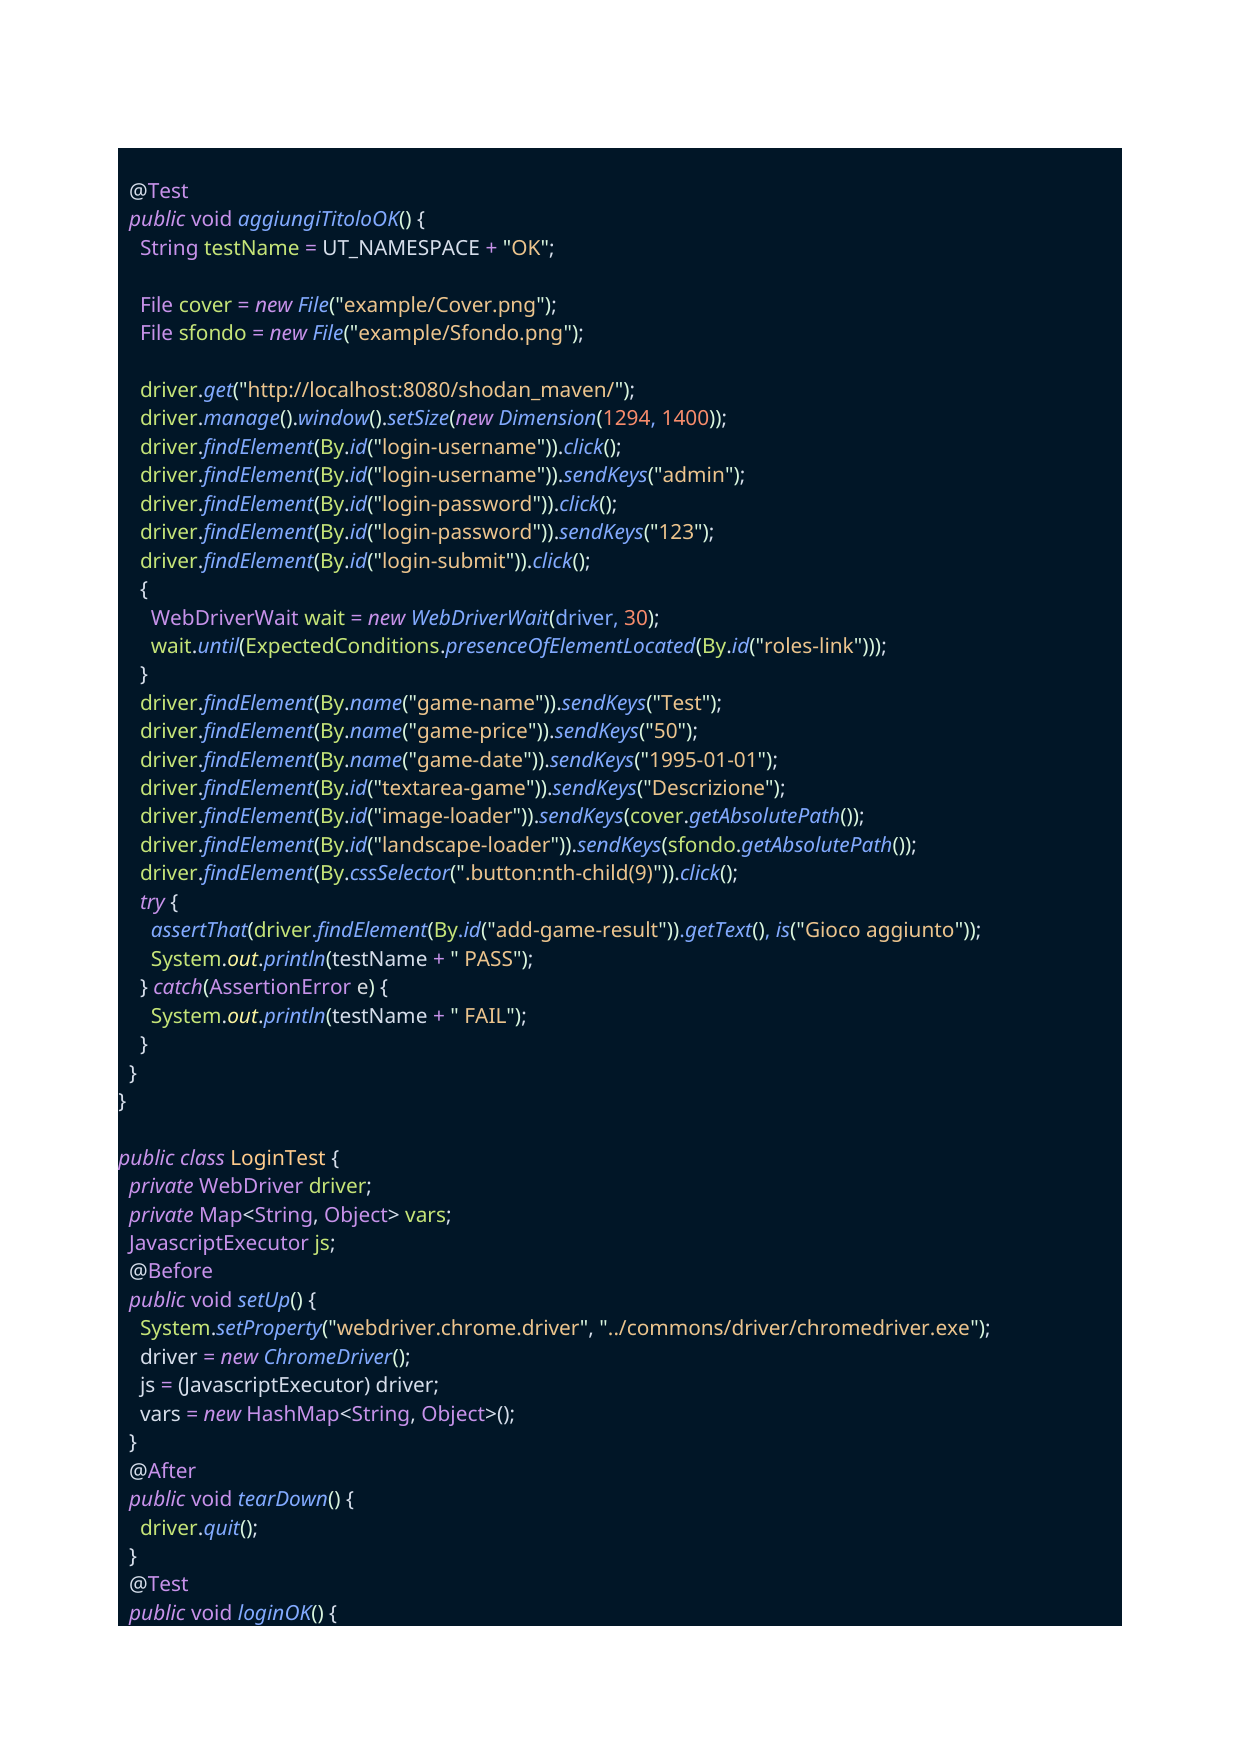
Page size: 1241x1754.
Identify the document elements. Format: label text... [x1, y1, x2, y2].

text { [118, 574, 1122, 603]
text } [118, 659, 1122, 688]
text System.out.println(testName + " PASS"); [118, 944, 1122, 972]
text String testName = UT_NAMESPACE + "OK"; [118, 233, 1122, 261]
text public void setUp() { [118, 1285, 1122, 1313]
text private Map<String, Object> vars; [118, 1200, 1122, 1228]
text JavascriptExecutor js; [118, 1228, 1122, 1257]
text @Test [118, 1569, 1122, 1598]
text System.out.println(testName + " FAIL"); [118, 1001, 1122, 1029]
text driver.findElement(By.name("game-name")).sendKeys("Test"); [118, 688, 1122, 716]
text } [118, 1541, 1122, 1569]
text public void tearDown() { [118, 1484, 1122, 1513]
text driver.findElement(By.id("login-username")).click(); [118, 432, 1122, 460]
text driver.findElement(By.id("textarea-game")).sendKeys("Descrizione"); [118, 773, 1122, 802]
text driver.findElement(By.id("login-submit")).click(); [118, 546, 1122, 574]
text WebDriverWait wait = new WebDriverWait(driver, 30); [118, 603, 1122, 631]
text js = (JavascriptExecutor) driver; [118, 1370, 1122, 1399]
text File cover = new File("example/Cover.png"); [118, 290, 1122, 318]
text driver = new ChromeDriver(); [118, 1342, 1122, 1370]
text } [118, 1427, 1122, 1456]
text public void aggiungiTitoloOK() { [118, 204, 1122, 233]
text public void loginOK() { [118, 1598, 1122, 1626]
text driver.findElement(By.id("landscape-loader")).sendKeys(sfondo.getAbsolutePath()); [118, 830, 1122, 858]
text File sfondo = new File("example/Sfondo.png"); [118, 318, 1122, 347]
text driver.findElement(By.id("image-loader")).sendKeys(cover.getAbsolutePath()); [118, 802, 1122, 830]
text @Before [118, 1257, 1122, 1285]
text } [118, 1029, 1122, 1058]
text vars = new HashMap<String, Object>(); [118, 1399, 1122, 1427]
text driver.findElement(By.id("login-username")).sendKeys("admin"); [118, 460, 1122, 489]
text driver.findElement(By.name("game-date")).sendKeys("1995-01-01"); [118, 745, 1122, 773]
text driver.manage().window().setSize(new Dimension(1294, 1400)); [118, 403, 1122, 432]
text } catch(AssertionError e) { [118, 972, 1122, 1001]
text driver.findElement(By.cssSelector(".button:nth-child(9)")).click(); [118, 858, 1122, 887]
text driver.findElement(By.name("game-price")).sendKeys("50"); [118, 716, 1122, 745]
text wait.until(ExpectedConditions.presenceOfElementLocated(By.id("roles-link"))); [118, 631, 1122, 659]
text try { [118, 887, 1122, 915]
text private WebDriver driver; [118, 1171, 1122, 1200]
text driver.findElement(By.id("login-password")).click(); [118, 489, 1122, 517]
text System.setProperty("webdriver.chrome.driver", "../commons/driver/chromedriver.exe"); [118, 1313, 1122, 1342]
text driver.get("http://localhost:8080/shodan_maven/"); [118, 375, 1122, 403]
text driver.findElement(By.id("login-password")).sendKeys("123"); [118, 517, 1122, 546]
text @Test [118, 176, 1122, 204]
text } [118, 1086, 1122, 1114]
text } [118, 1058, 1122, 1086]
text @After [118, 1456, 1122, 1484]
text driver.quit(); [118, 1513, 1122, 1541]
text public class LoginTest { [118, 1143, 1122, 1171]
text assertThat(driver.findElement(By.id("add-game-result")).getText(), is("Gioco aggiunto")); [118, 915, 1122, 944]
